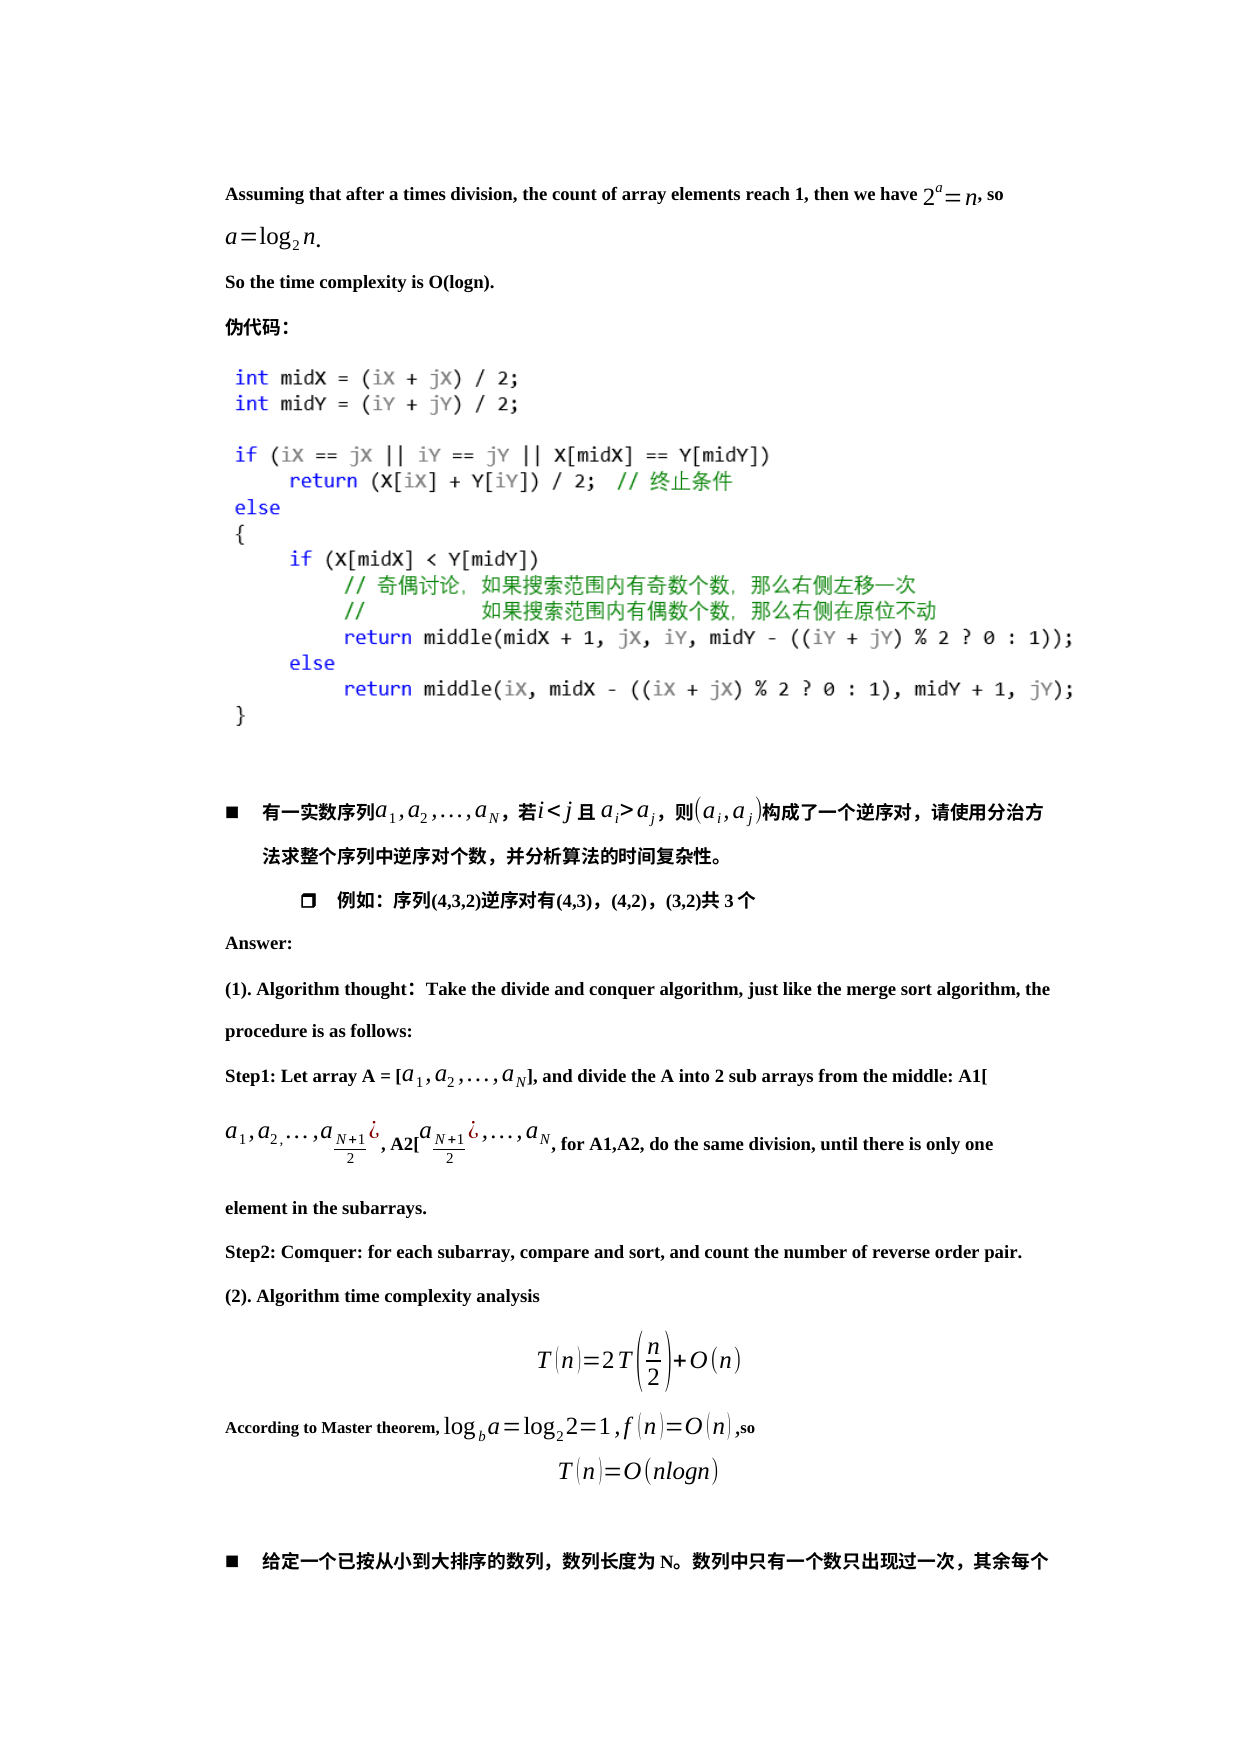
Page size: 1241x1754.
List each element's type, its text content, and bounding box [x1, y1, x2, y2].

text According to Master theorem, so [187, 1406, 1053, 1450]
text Step1: Let array A = [], and divide the A into 2 sub arrays from the middle: A1[, A2[, for A1,A2, do the same division, until there is only one element in the subarrays. [225, 1053, 1053, 1229]
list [225, 1538, 1053, 1582]
list 例如：序列(4,3,2)逆序对有(4,3)，(4,2)，(3,2)共3个 [300, 877, 1053, 921]
text (2). Algorithm time complexity analysis [225, 1273, 1053, 1318]
list 有一实数序列，若 且 ，则构成了一个逆序对，请使用分治方法求整个序列中逆序对个数，并分析算法的时间复杂性。 [225, 789, 1053, 877]
text Assuming that after a times division, the count of array elements reach 1, then we have , so . [225, 172, 1053, 260]
text 伪代码： [225, 304, 1053, 348]
text So the time complexity is O(logn). [225, 260, 1053, 304]
text (1). Algorithm thought：Take the divide and conquer algorithm, just like the merge sort algorithm, the procedure is as follows: [225, 965, 1053, 1053]
picture [225, 353, 1089, 740]
text Answer: [225, 921, 1053, 965]
text Step2: Comquer: for each subarray, compare and sort, and count the number of reverse order pair. [225, 1229, 1053, 1273]
